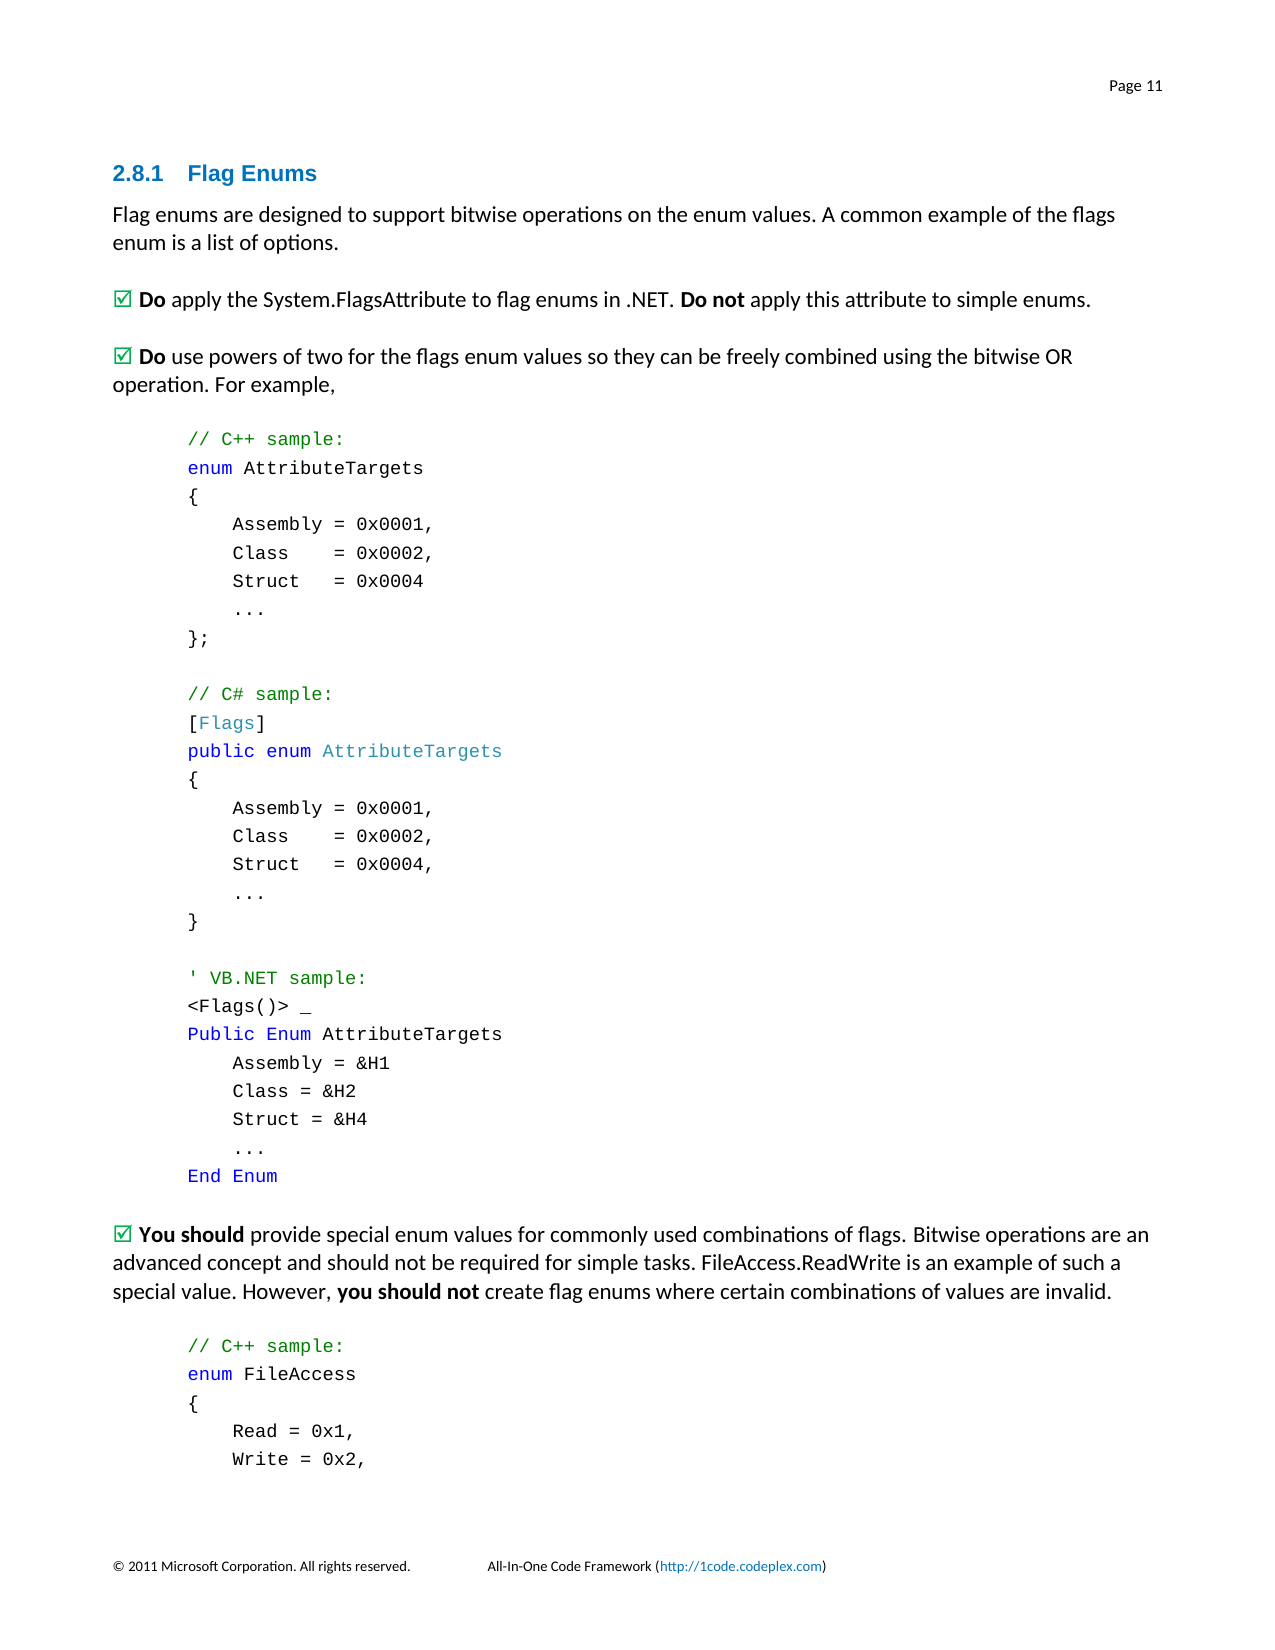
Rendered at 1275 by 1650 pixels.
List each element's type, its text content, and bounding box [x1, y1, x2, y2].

text } [187, 908, 1162, 937]
text End Enum [187, 1163, 1162, 1192]
text Do apply the System.FlagsAttribute to flag enums in .NET. Do not apply this attribute to simple enums. [112, 285, 1162, 313]
text Assembly = 0x0001, [187, 512, 1162, 540]
text Public Enum AttributeTargets [187, 1022, 1162, 1050]
text }; [187, 625, 1162, 653]
text { [187, 483, 1162, 512]
text Class = 0x0002, [187, 823, 1162, 852]
text ... [187, 1135, 1162, 1163]
text <Flags()> _ [187, 993, 1162, 1022]
text Assembly = 0x0001, [187, 795, 1162, 823]
text { [187, 767, 1162, 795]
text public enum AttributeTargets [187, 738, 1162, 767]
text Write = 0x2, [187, 1447, 1162, 1475]
text // C# sample: [187, 682, 1162, 710]
text Read = 0x1, [187, 1418, 1162, 1447]
text ... [187, 880, 1162, 908]
text { [187, 1390, 1162, 1418]
text Class = &H2 [187, 1078, 1162, 1107]
text Do use powers of two for the flags enum values so they can be freely combined using the bitwise OR operation. For example, [112, 342, 1162, 398]
text [Flags] [187, 710, 1162, 738]
text Struct = 0x0004 [187, 568, 1162, 597]
text Class = 0x0002, [187, 540, 1162, 568]
subtitle Flag Enums [112, 159, 1162, 187]
text ' VB.NET sample: [187, 965, 1162, 993]
text enum AttributeTargets [187, 455, 1162, 483]
text enum FileAccess [187, 1362, 1162, 1390]
text Struct = &H4 [187, 1107, 1162, 1135]
text Assembly = &H1 [187, 1050, 1162, 1078]
text Flag enums are designed to support bitwise operations on the enum values. A common example of the flags enum is a list of options. [112, 200, 1162, 257]
text You should provide special enum values for commonly used combinations of flags. Bitwise operations are an advanced concept and should not be required for simple tasks. FileAccess.ReadWrite is an example of such a special value. However, you should not create flag enums where certain combinations of values are invalid. [112, 1220, 1162, 1305]
text ... [187, 597, 1162, 625]
text // C++ sample: [187, 427, 1162, 455]
text // C++ sample: [187, 1333, 1162, 1362]
text Struct = 0x0004, [187, 852, 1162, 880]
